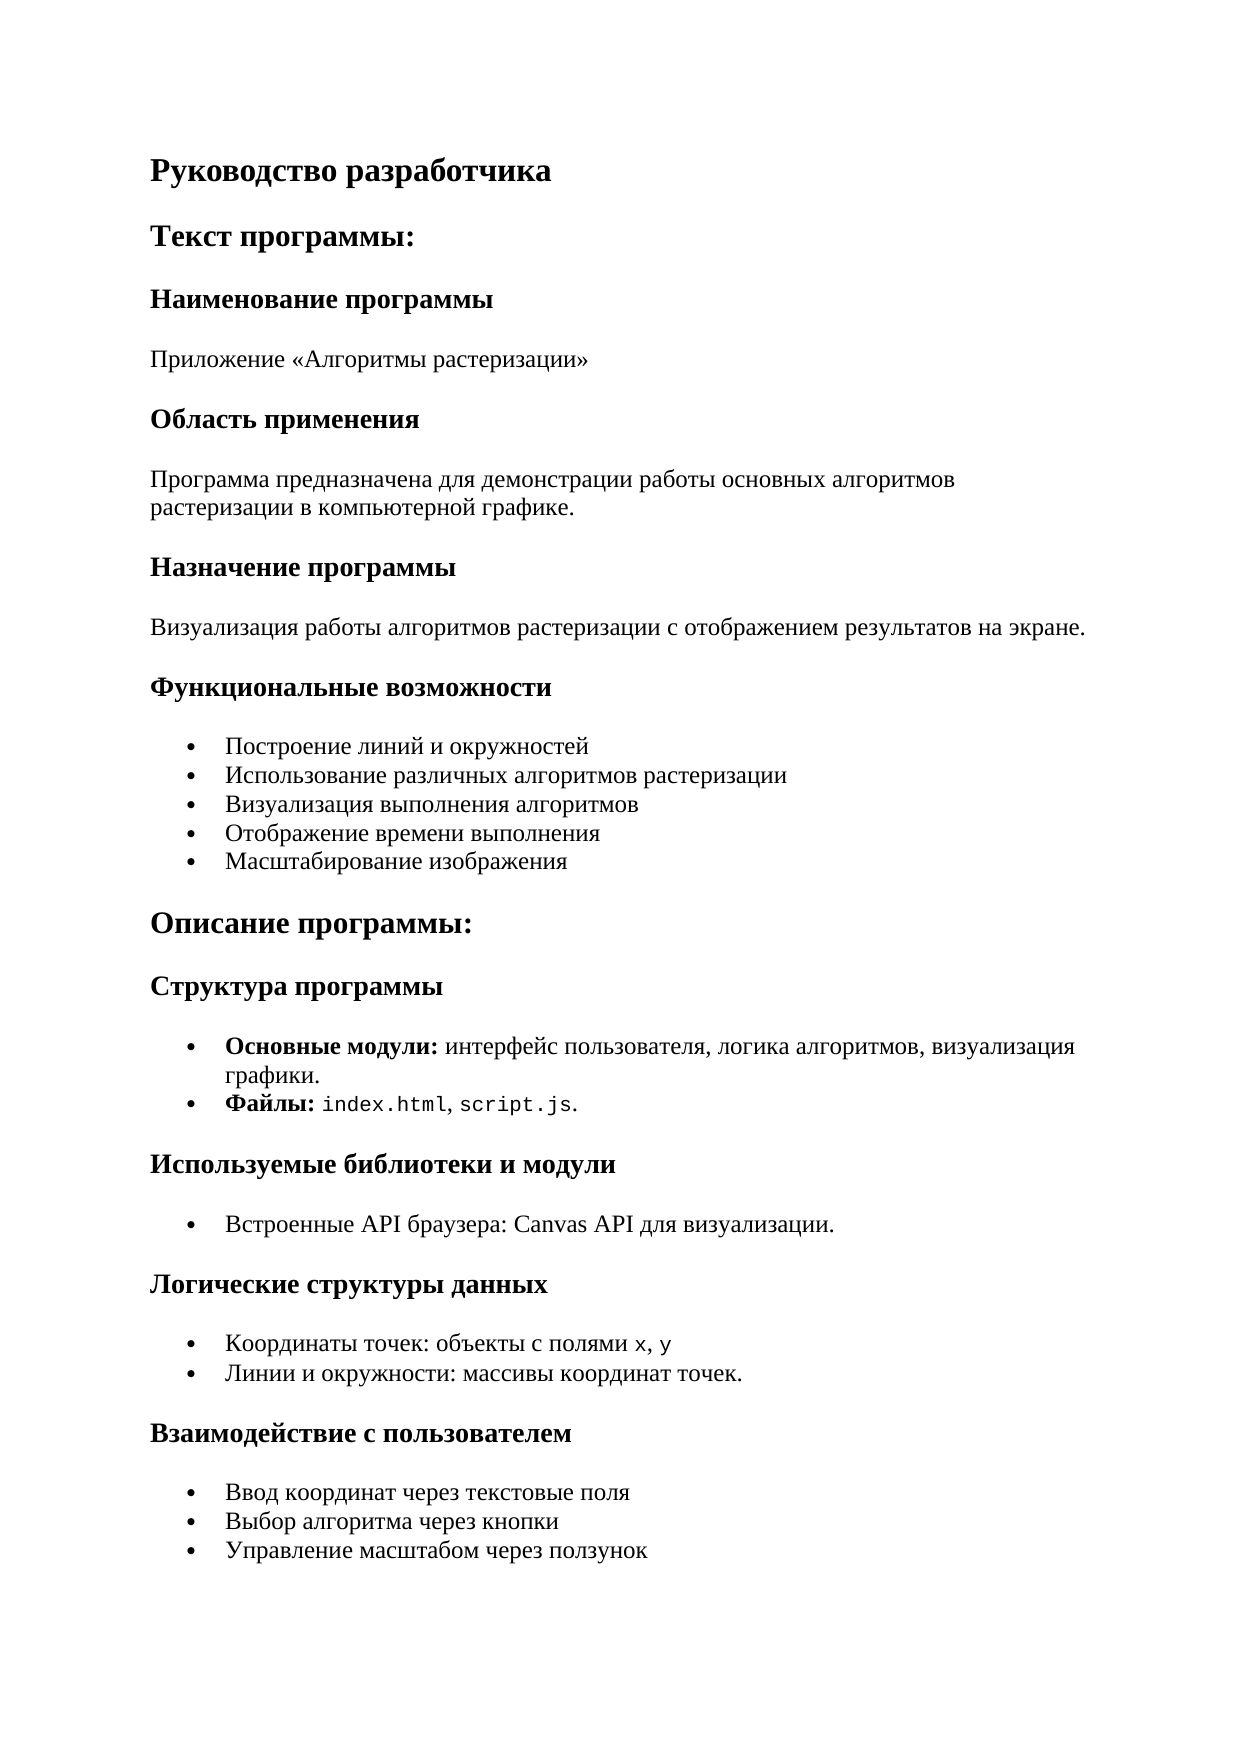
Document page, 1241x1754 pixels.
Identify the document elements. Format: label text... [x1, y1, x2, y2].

list Выбор алгоритма через кнопки [187, 1506, 1090, 1535]
list Линии и окружности: массивы координат точек. [187, 1358, 1090, 1387]
list Встроенные API браузера: Canvas API для визуализации. [187, 1209, 1090, 1237]
list Визуализация выполнения алгоритмов [187, 789, 1090, 818]
text Взаимодействие с пользователем [150, 1416, 1090, 1448]
text Описание программы: [150, 904, 1090, 940]
list Масштабирование изображения [187, 846, 1090, 875]
text Программа предназначена для демонстрации работы основных алгоритмов растеризации в компьютерной графике. [150, 464, 1090, 521]
list Построение линий и окружностей [187, 731, 1090, 760]
text Функциональные возможности [150, 670, 1090, 702]
text Приложение «Алгоритмы растеризации» [150, 344, 1090, 373]
text Руководство разработчика [150, 150, 1090, 188]
text Назначение программы [150, 550, 1090, 583]
text Текст программы: [150, 217, 1090, 253]
list Координаты точек: объекты с полями x, y [187, 1328, 1090, 1358]
list Ввод координат через текстовые поля [187, 1477, 1090, 1506]
list Основные модули: интерфейс пользователя, логика алгоритмов, визуализация графики. [187, 1031, 1090, 1088]
text Область применения [150, 402, 1090, 434]
list Управление масштабом через ползунок [187, 1535, 1090, 1563]
text Визуализация работы алгоритмов растеризации с отображением результатов на экране. [150, 612, 1090, 641]
text Структура программы [150, 969, 1090, 1002]
text Логические структуры данных [150, 1267, 1090, 1299]
list Файлы: index.html, script.js. [187, 1088, 1090, 1118]
text Наименование программы [150, 283, 1090, 315]
text Используемые библиотеки и модули [150, 1147, 1090, 1179]
list Использование различных алгоритмов растеризации [187, 760, 1090, 789]
list Отображение времени выполнения [187, 818, 1090, 846]
